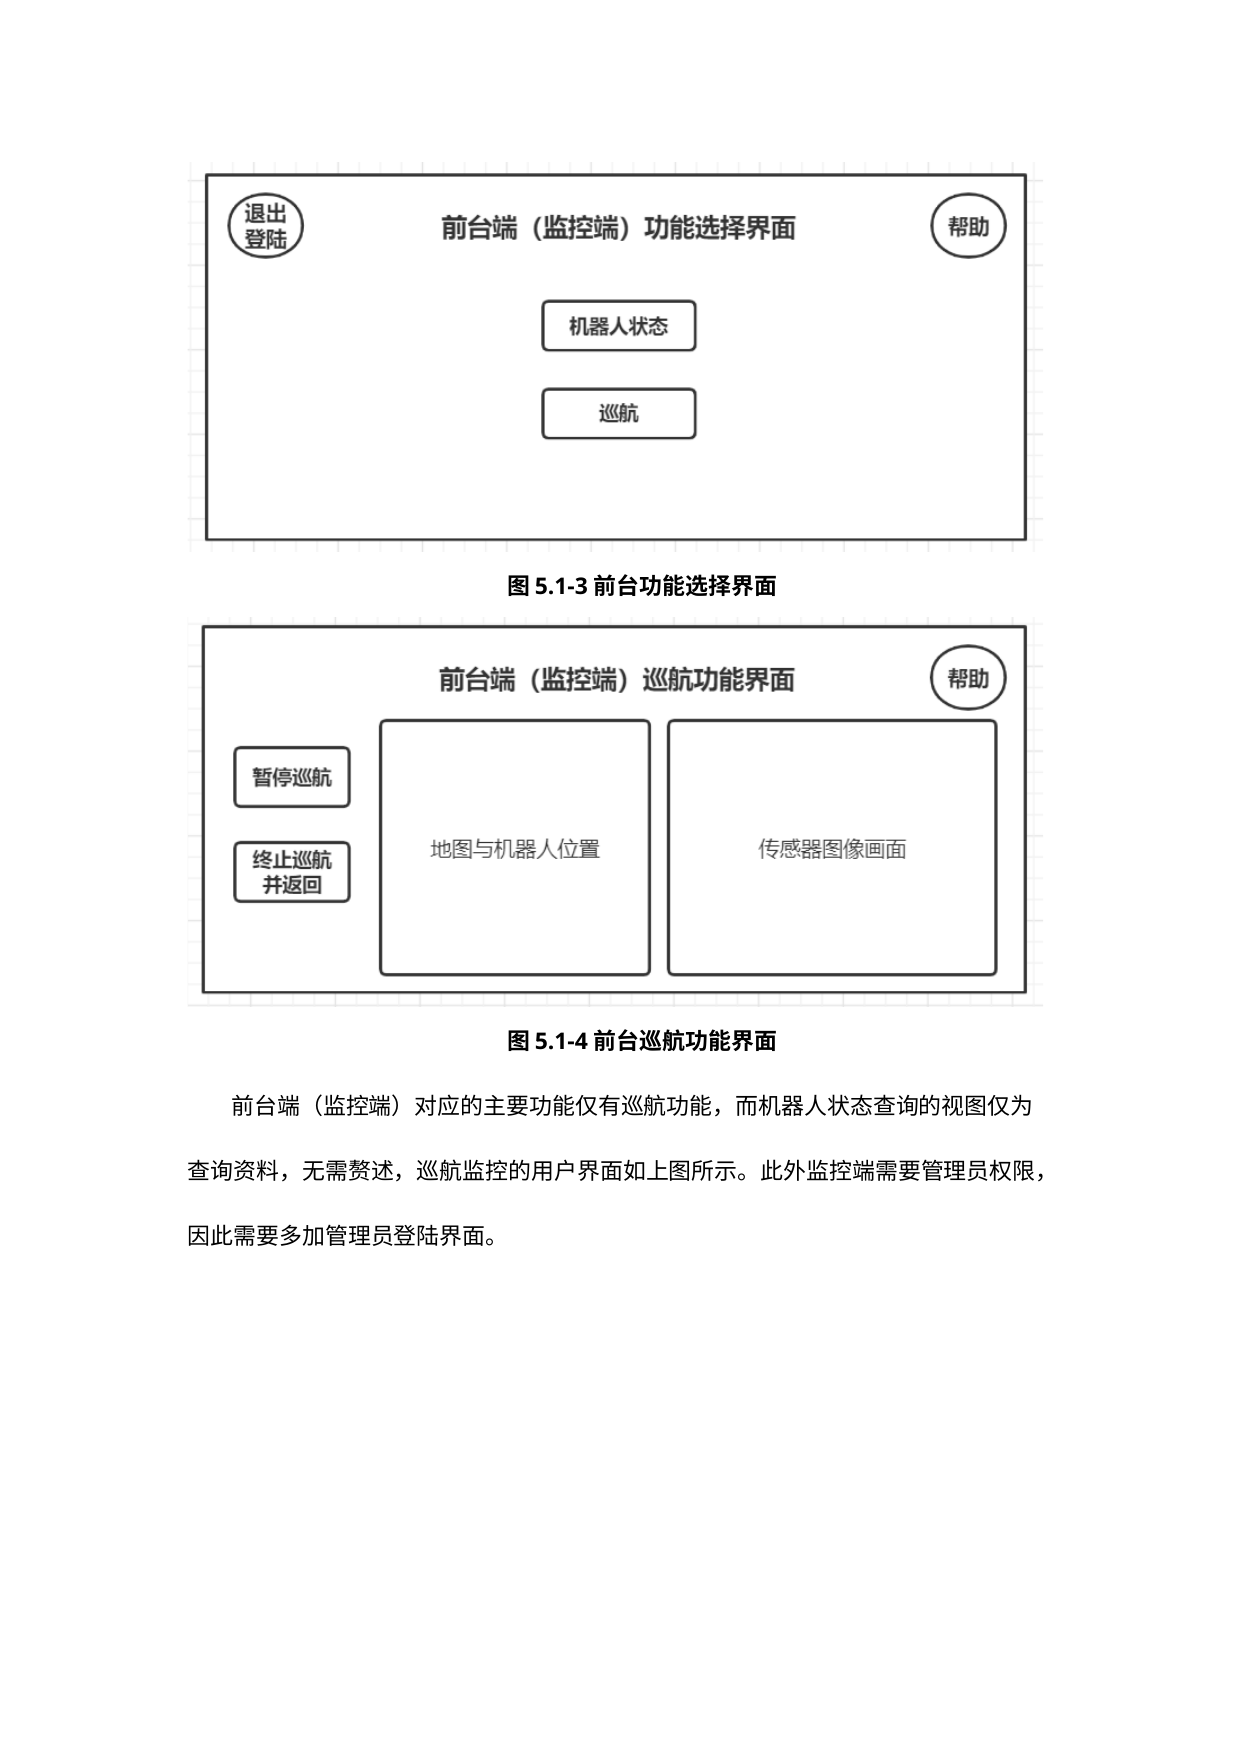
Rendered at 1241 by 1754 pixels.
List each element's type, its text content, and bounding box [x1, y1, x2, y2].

text 前台端（监控端）对应的主要功能仅有巡航功能，而机器人状态查询的视图仅为查询资料，无需赘述，巡航监控的用户界面如上图所示。此外监控端需要管理员权限，因此需要多加管理员登陆界面。 [187, 1072, 1053, 1267]
picture [187, 617, 1044, 1007]
picture [187, 162, 1044, 552]
text 图5.1-4 前台巡航功能界面 [187, 1007, 1053, 1072]
text 图5.1-3 前台功能选择界面 [187, 552, 1053, 617]
